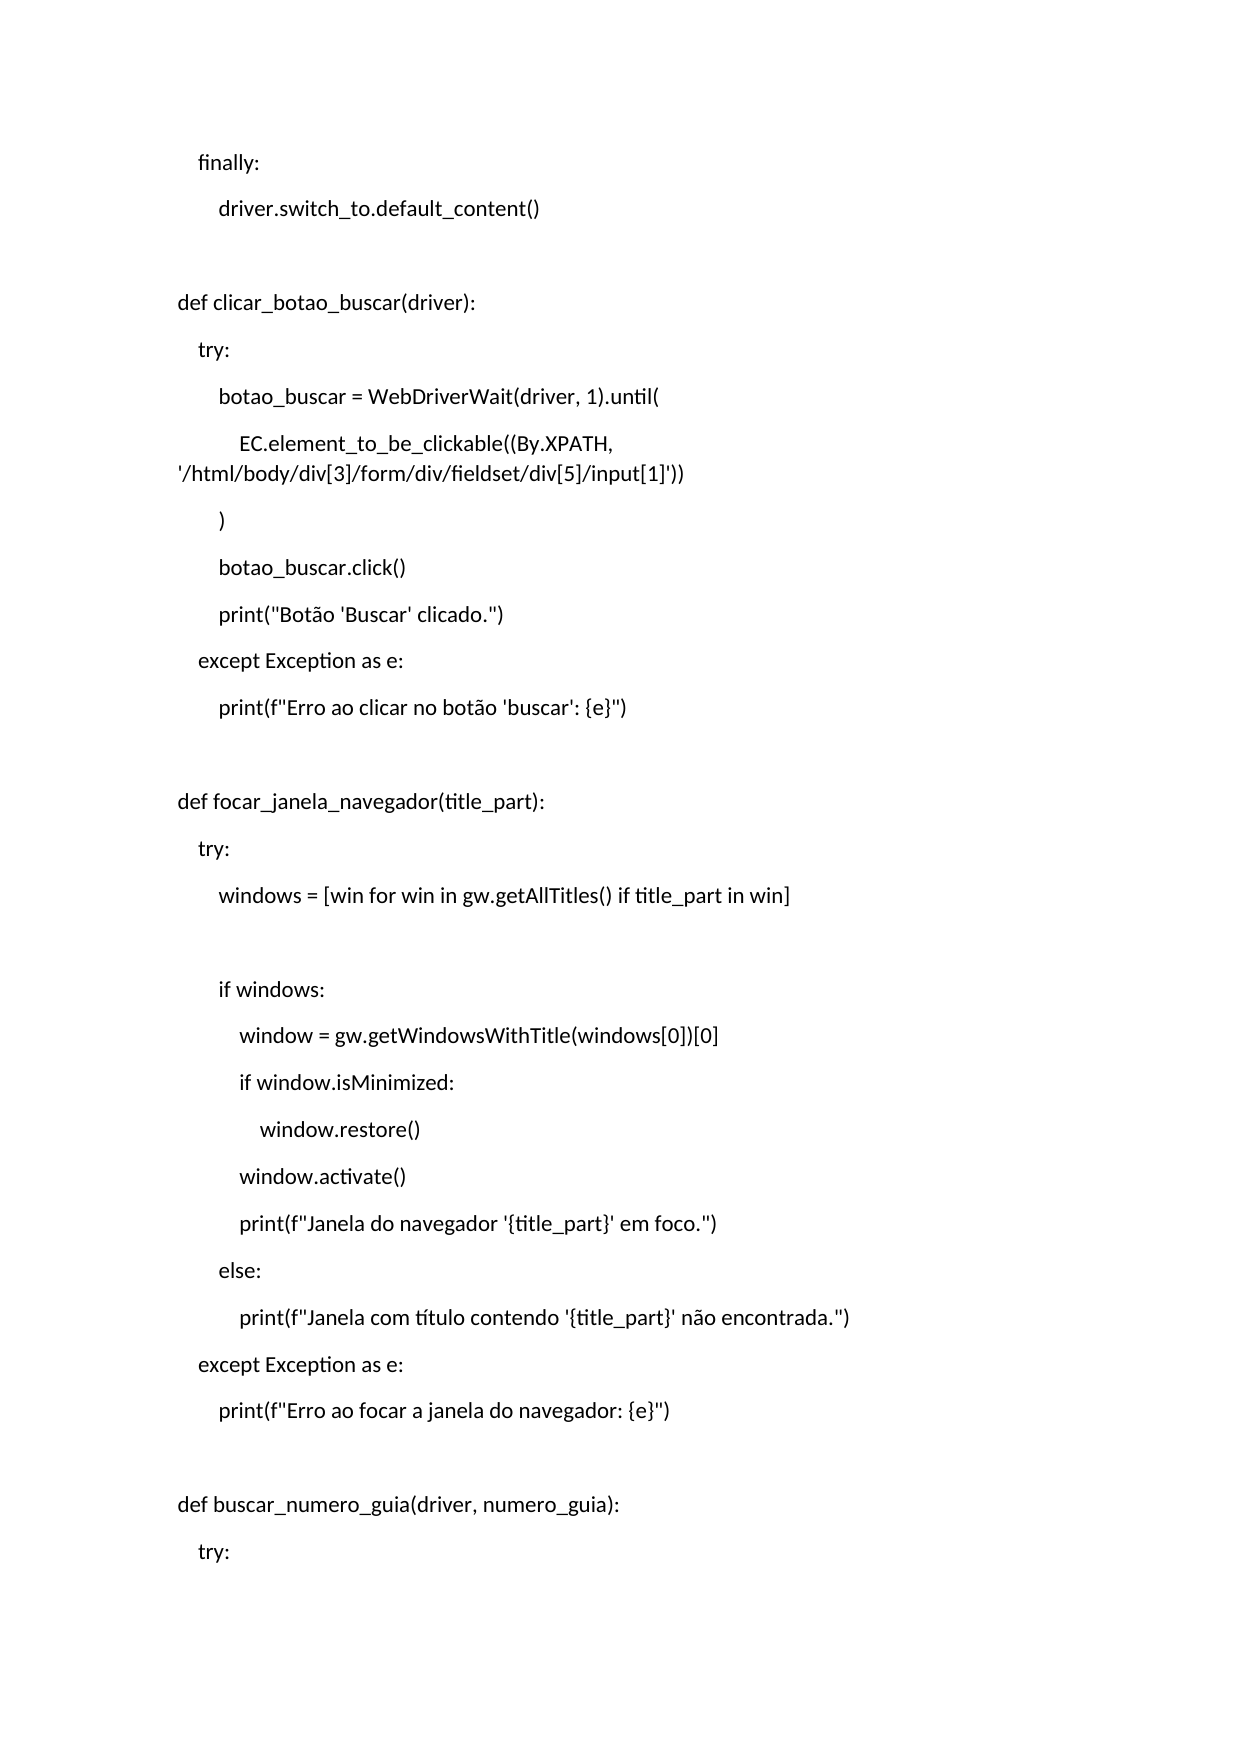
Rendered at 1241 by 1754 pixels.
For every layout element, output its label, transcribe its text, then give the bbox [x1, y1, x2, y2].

text EC.element_to_be_clickable((By.XPATH, '/html/body/div[3]/form/div/fieldset/div[5]/input[1]')) [177, 429, 1063, 487]
text except Exception as e: [177, 647, 1063, 674]
text botao_buscar = WebDriverWait(driver, 1).until( [177, 382, 1063, 410]
text print(f"Erro ao focar a janela do navegador: {e}") [177, 1397, 1063, 1424]
text if windows: [177, 975, 1063, 1003]
text finally: [177, 148, 1063, 176]
text try: [177, 1537, 1063, 1565]
text try: [177, 335, 1063, 363]
text window.restore() [177, 1115, 1063, 1143]
text def clicar_botao_buscar(driver): [177, 288, 1063, 316]
text windows = [win for win in gw.getAllTitles() if title_part in win] [177, 881, 1063, 909]
text print(f"Erro ao clicar no botão 'buscar': {e}") [177, 693, 1063, 721]
text driver.switch_to.default_content() [177, 194, 1063, 222]
text def buscar_numero_guia(driver, numero_guia): [177, 1490, 1063, 1518]
text else: [177, 1256, 1063, 1284]
text print(f"Janela com título contendo '{title_part}' não encontrada.") [177, 1303, 1063, 1331]
text def focar_janela_navegador(title_part): [177, 787, 1063, 815]
text if window.isMinimized: [177, 1068, 1063, 1096]
text try: [177, 834, 1063, 862]
text print(f"Janela do navegador '{title_part}' em foco.") [177, 1209, 1063, 1237]
text botao_buscar.click() [177, 553, 1063, 581]
text window = gw.getWindowsWithTitle(windows[0])[0] [177, 1022, 1063, 1049]
text except Exception as e: [177, 1350, 1063, 1378]
text window.activate() [177, 1162, 1063, 1190]
text ) [177, 506, 1063, 534]
text print("Botão 'Buscar' clicado.") [177, 600, 1063, 628]
